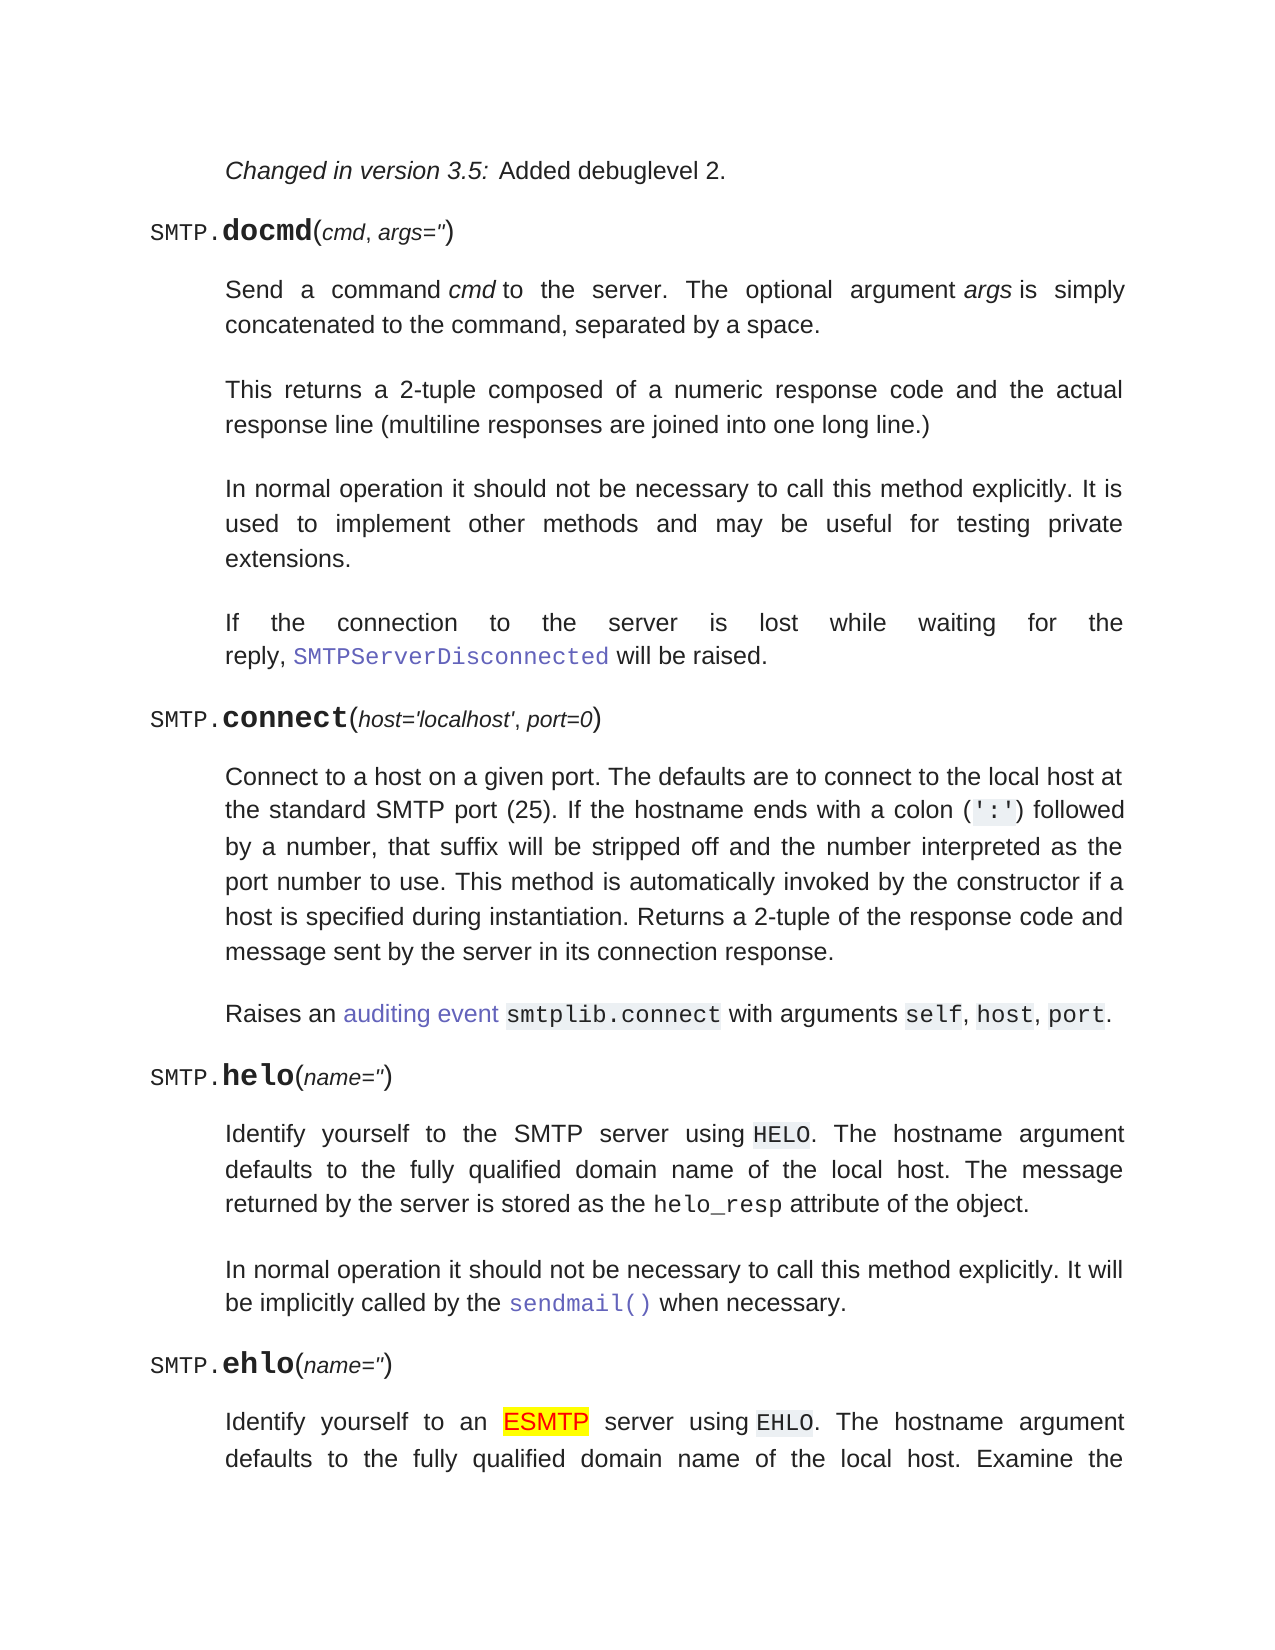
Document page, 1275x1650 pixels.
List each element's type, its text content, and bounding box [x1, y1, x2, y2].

text Identify yourself to the SMTP server using HELO. The hostname argument defaults to the fully qualified domain name of the local host. The message returned by the server is stored as the helo_resp attribute of the object. [225, 1114, 1125, 1219]
text If the connection to the server is lost while waiting for the reply, SMTPServerDisconnected will be raised. [225, 602, 1125, 672]
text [225, 1402, 1125, 1472]
text SMTP.ehlo(name='') [150, 1347, 1125, 1383]
text SMTP.helo(name='') [150, 1059, 1125, 1095]
text SMTP.connect(host='localhost', port=0) [150, 701, 1125, 736]
text Changed in version 3.5: Added debuglevel 2. [225, 150, 1125, 185]
text Connect to a host on a given port. The defaults are to connect to the local host at the standard SMTP port (25). If the hostname ends with a colon (':') followed by a number, that suffix will be stripped off and the number interpreted as the port number to use. This method is automatically invoked by the constructor if a host is specified during instantiation. Returns a 2-tuple of the response code and message sent by the server in its connection response. [225, 756, 1125, 966]
text Send a command cmd to the server. The optional argument args is simply concatenated to the command, separated by a space. [225, 269, 1125, 339]
text SMTP.docmd(cmd, args='') [150, 214, 1125, 250]
text This returns a 2-tuple composed of a numeric response code and the actual response line (multiline responses are joined into one long line.) [225, 368, 1125, 438]
text In normal operation it should not be necessary to call this method explicitly. It is used to implement other methods and may be useful for testing private extensions. [225, 467, 1125, 572]
text In normal operation it should not be necessary to call this method explicitly. It will be implicitly called by the sendmail() when necessary. [225, 1248, 1125, 1318]
text Raises an auditing event smtplib.connect with arguments self, host, port. [225, 995, 1125, 1030]
